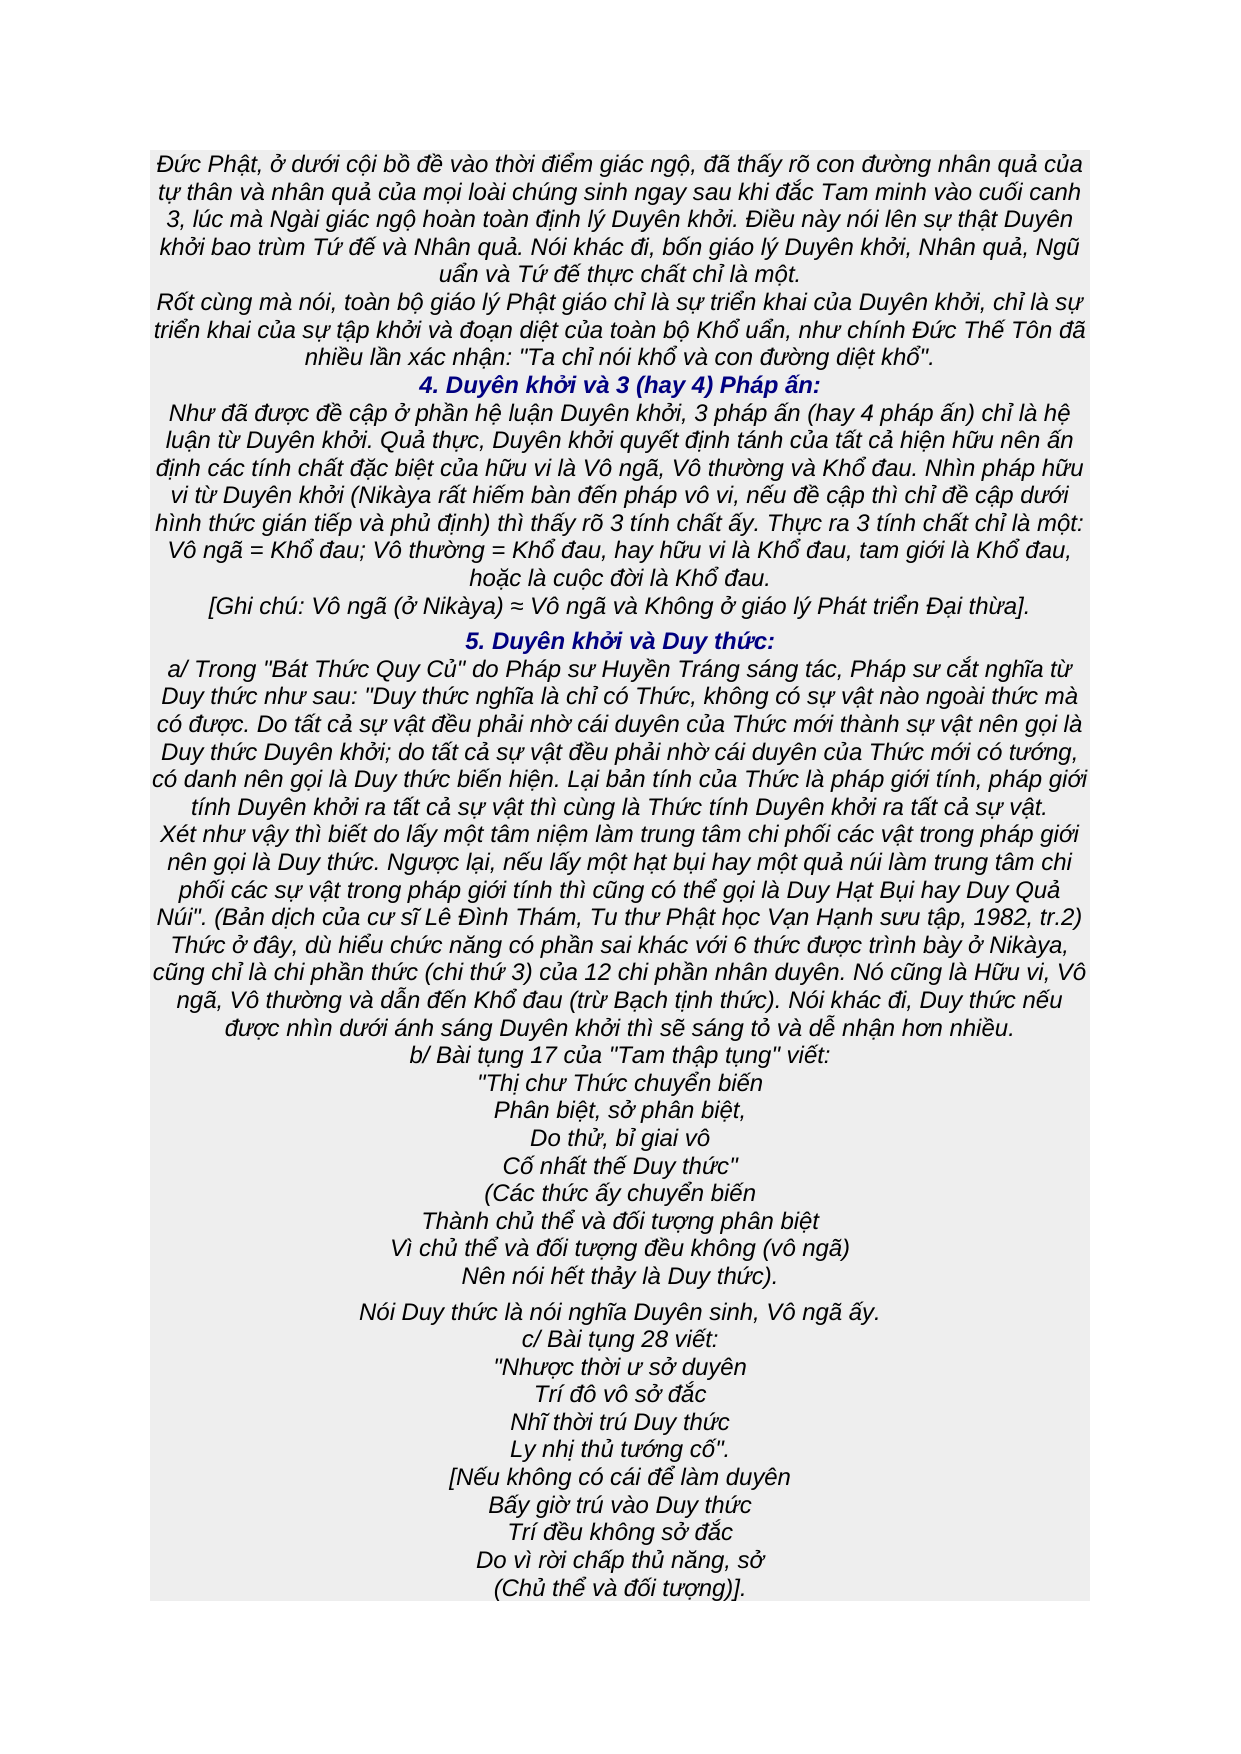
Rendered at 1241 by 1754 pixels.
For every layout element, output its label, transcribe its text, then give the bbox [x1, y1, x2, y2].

text 5. Duyên khởi và Duy thức: [150, 627, 1090, 655]
text a/ Trong "Bát Thức Quy Củ" do Pháp sư Huyền Tráng sáng tác, Pháp sư cắt nghĩa từ Duy thức như sau: "Duy thức nghĩa là chỉ có Thức, không có sự vật nào ngoài thức mà có được. Do tất cả sự vật đều phải nhờ cái duyên của Thức mới thành sự vật nên gọi là Duy thức Duyên khởi; do tất cả sự vật đều phải nhờ cái duyên của Thức mới có tướng, có danh nên gọi là Duy thức biến hiện. Lại bản tính của Thức là pháp giới tính, pháp giới tính Duyên khởi ra tất cả sự vật thì cùng là Thức tính Duyên khởi ra tất cả sự vật. [150, 655, 1090, 820]
text Như đã được đề cập ở phần hệ luận Duyên khởi, 3 pháp ấn (hay 4 pháp ấn) chỉ là hệ luận từ Duyên khởi. Quả thực, Duyên khởi quyết định tánh của tất cả hiện hữu nên ấn định các tính chất đặc biệt của hữu vi là Vô ngã, Vô thường và Khổ đau. Nhìn pháp hữu vi từ Duyên khởi (Nikàya rất hiếm bàn đến pháp vô vi, nếu đề cập thì chỉ đề cập dưới hình thức gián tiếp và phủ định) thì thấy rõ 3 tính chất ấy. Thực ra 3 tính chất chỉ là một: Vô ngã = Khổ đau; Vô thường = Khổ đau, hay hữu vi là Khổ đau, tam giới là Khổ đau, hoặc là cuộc đời là Khổ đau. [150, 398, 1090, 592]
text b/ Bài tụng 17 của "Tam thập tụng" viết: [150, 1041, 1090, 1069]
text Thức ở đây, dù hiểu chức năng có phần sai khác với 6 thức được trình bày ở Nikàya, cũng chỉ là chi phần thức (chi thứ 3) của 12 chi phần nhân duyên. Nó cũng là Hữu vi, Vô ngã, Vô thường và dẫn đến Khổ đau (trừ Bạch tịnh thức). Nói khác đi, Duy thức nếu được nhìn dưới ánh sáng Duyên khởi thì sẽ sáng tỏ và dễ nhận hơn nhiều. [150, 931, 1090, 1041]
text [Nếu không có cái để làm duyên Bấy giờ trú vào Duy thức Trí đều không sở đắc Do vì rời chấp thủ năng, sở (Chủ thể và đối tượng)]. [150, 1463, 1090, 1601]
text (Các thức ấy chuyển biến Thành chủ thể và đối tượng phân biệt Vì chủ thể và đối tượng đều không (vô ngã) Nên nói hết thảy là Duy thức). [150, 1179, 1090, 1289]
text Đức Phật, ở dưới cội bồ đề vào thời điểm giác ngộ, đã thấy rõ con đường nhân quả của tự thân và nhân quả của mọi loài chúng sinh ngay sau khi đắc Tam minh vào cuối canh 3, lúc mà Ngài giác ngộ hoàn toàn định lý Duyên khởi. Điều này nói lên sự thật Duyên khởi bao trùm Tứ đế và Nhân quả. Nói khác đi, bốn giáo lý Duyên khởi, Nhân quả, Ngũ uẩn và Tứ đế thực chất chỉ là một. [150, 150, 1090, 288]
text Nói Duy thức là nói nghĩa Duyên sinh, Vô ngã ấy. [150, 1297, 1090, 1325]
text [Ghi chú: Vô ngã (ở Nikàya) ≈ Vô ngã và Không ở giáo lý Phát triển Đại thừa]. [150, 592, 1090, 619]
text "Thị chư Thức chuyển biến Phân biệt, sở phân biệt, Do thử, bỉ giai vô Cố nhất thế Duy thức" [150, 1069, 1090, 1179]
text Rốt cùng mà nói, toàn bộ giáo lý Phật giáo chỉ là sự triển khai của Duyên khởi, chỉ là sự triển khai của sự tập khởi và đoạn diệt của toàn bộ Khổ uẩn, như chính Đức Thế Tôn đã nhiều lần xác nhận: "Ta chỉ nói khổ và con đường diệt khổ". [150, 288, 1090, 371]
text 4. Duyên khởi và 3 (hay 4) Pháp ấn: [150, 371, 1090, 398]
text "Nhược thời ư sở duyên Trí đô vô sở đắc Nhĩ thời trú Duy thức Ly nhị thủ tướng cố". [150, 1353, 1090, 1463]
text Xét như vậy thì biết do lấy một tâm niệm làm trung tâm chi phối các vật trong pháp giới nên gọi là Duy thức. Ngược lại, nếu lấy một hạt bụi hay một quả núi làm trung tâm chi phối các sự vật trong pháp giới tính thì cũng có thể gọi là Duy Hạt Bụi hay Duy Quả Núi". (Bản dịch của cư sĩ Lê Đình Thám, Tu thư Phật học Vạn Hạnh sưu tập, 1982, tr.2) [150, 820, 1090, 931]
text c/ Bài tụng 28 viết: [150, 1325, 1090, 1353]
